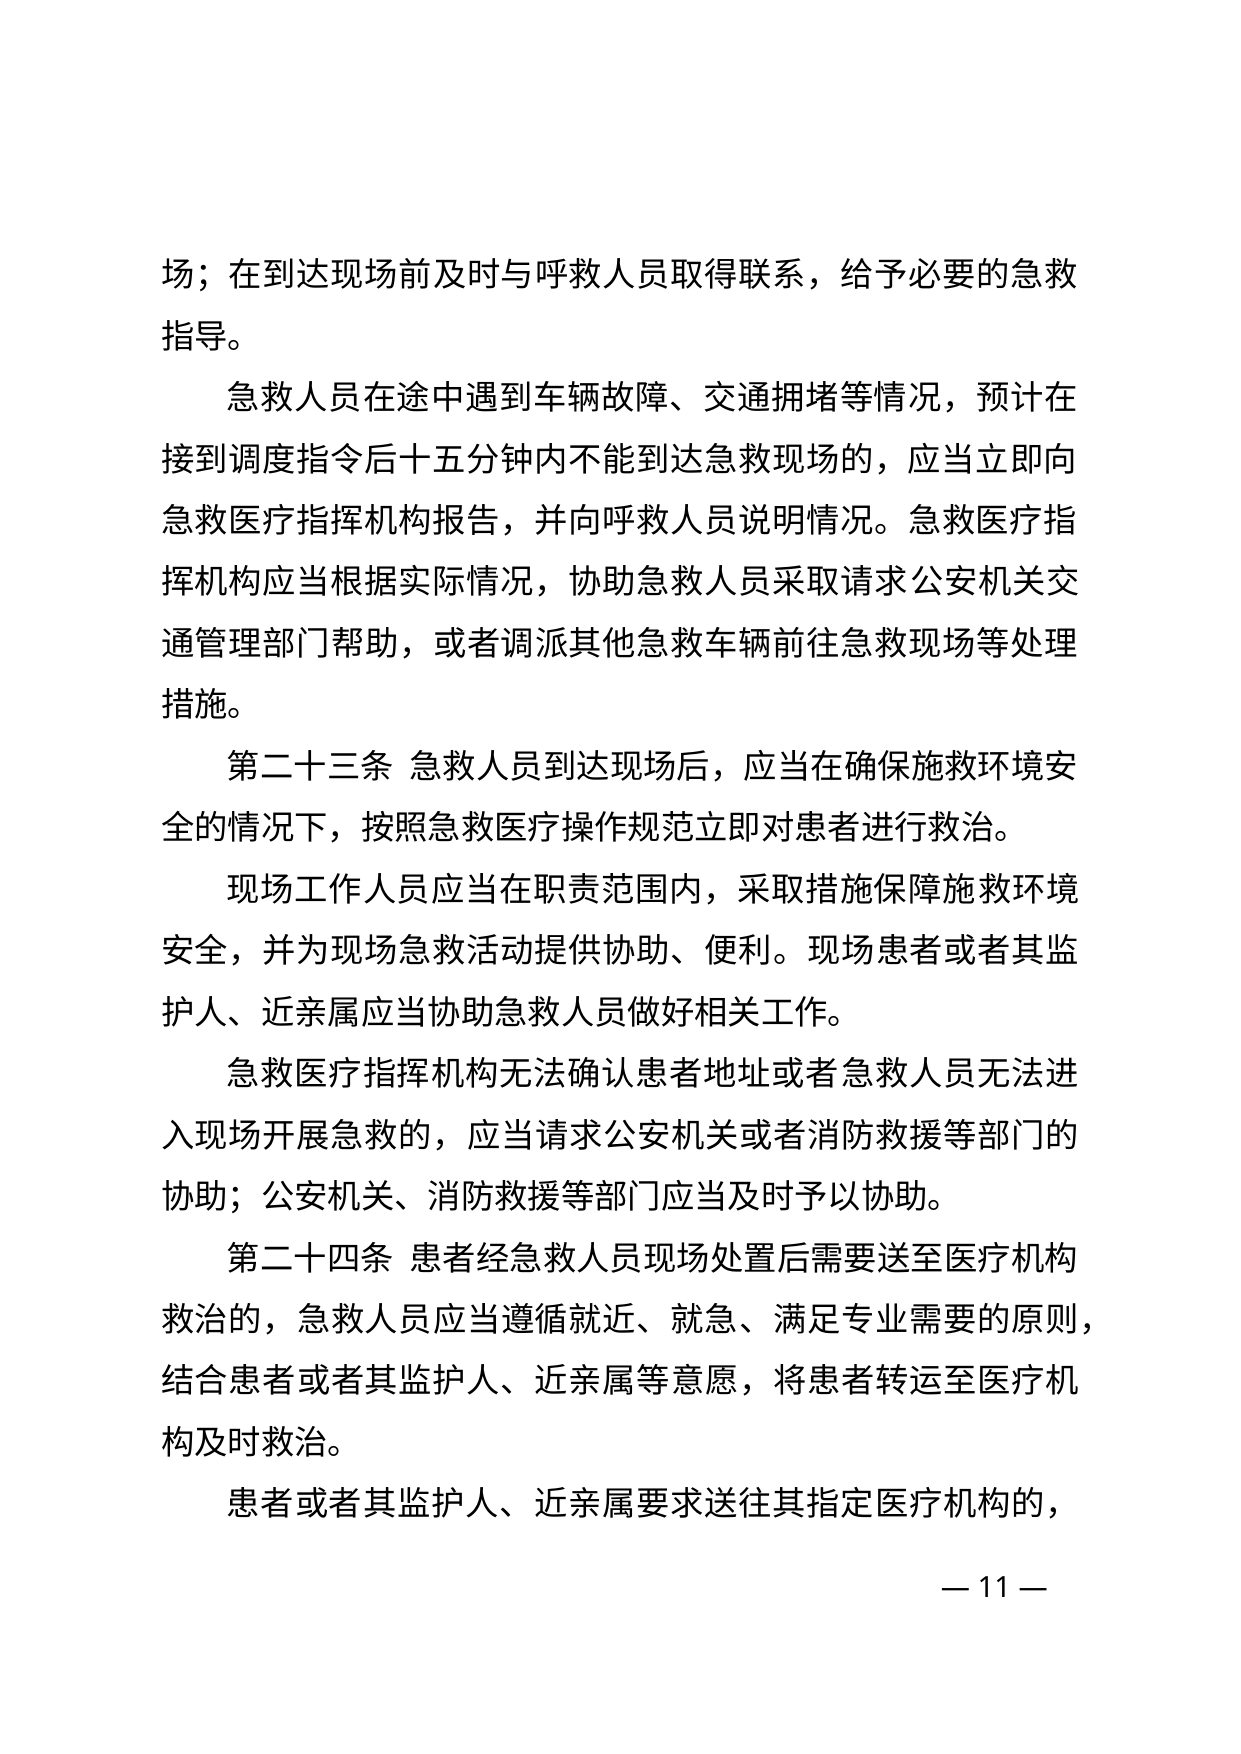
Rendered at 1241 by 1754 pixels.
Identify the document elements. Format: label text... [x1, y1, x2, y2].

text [161, 237, 1079, 360]
list 第二十四条 患者经急救人员现场处置后需要送至医疗机构救治的，急救人员应当遵循就近、就急、满足专业需要的原则，结合患者或者其监护人、近亲属等意愿，将患者转运至医疗机构及时救治。 [161, 1221, 1079, 1467]
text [161, 1467, 1079, 1528]
text 第二十三条 急救人员到达现场后，应当在确保施救环境安全的情况下，按照急救医疗操作规范立即对患者进行救治。 [161, 729, 1079, 852]
text 急救医疗指挥机构无法确认患者地址或者急救人员无法进入现场开展急救的，应当请求公安机关或者消防救援等部门的协助；公安机关、消防救援等部门应当及时予以协助。 [161, 1036, 1079, 1221]
text 现场工作人员应当在职责范围内，采取措施保障施救环境安全，并为现场急救活动提供协助、便利。现场患者或者其监护人、近亲属应当协助急救人员做好相关工作。 [161, 852, 1079, 1036]
text 急救人员在途中遇到车辆故障、交通拥堵等情况，预计在接到调度指令后十五分钟内不能到达急救现场的，应当立即向急救医疗指挥机构报告，并向呼救人员说明情况。急救医疗指挥机构应当根据实际情况，协助急救人员采取请求公安机关交通管理部门帮助，或者调派其他急救车辆前往急救现场等处理措施。 [161, 360, 1079, 729]
